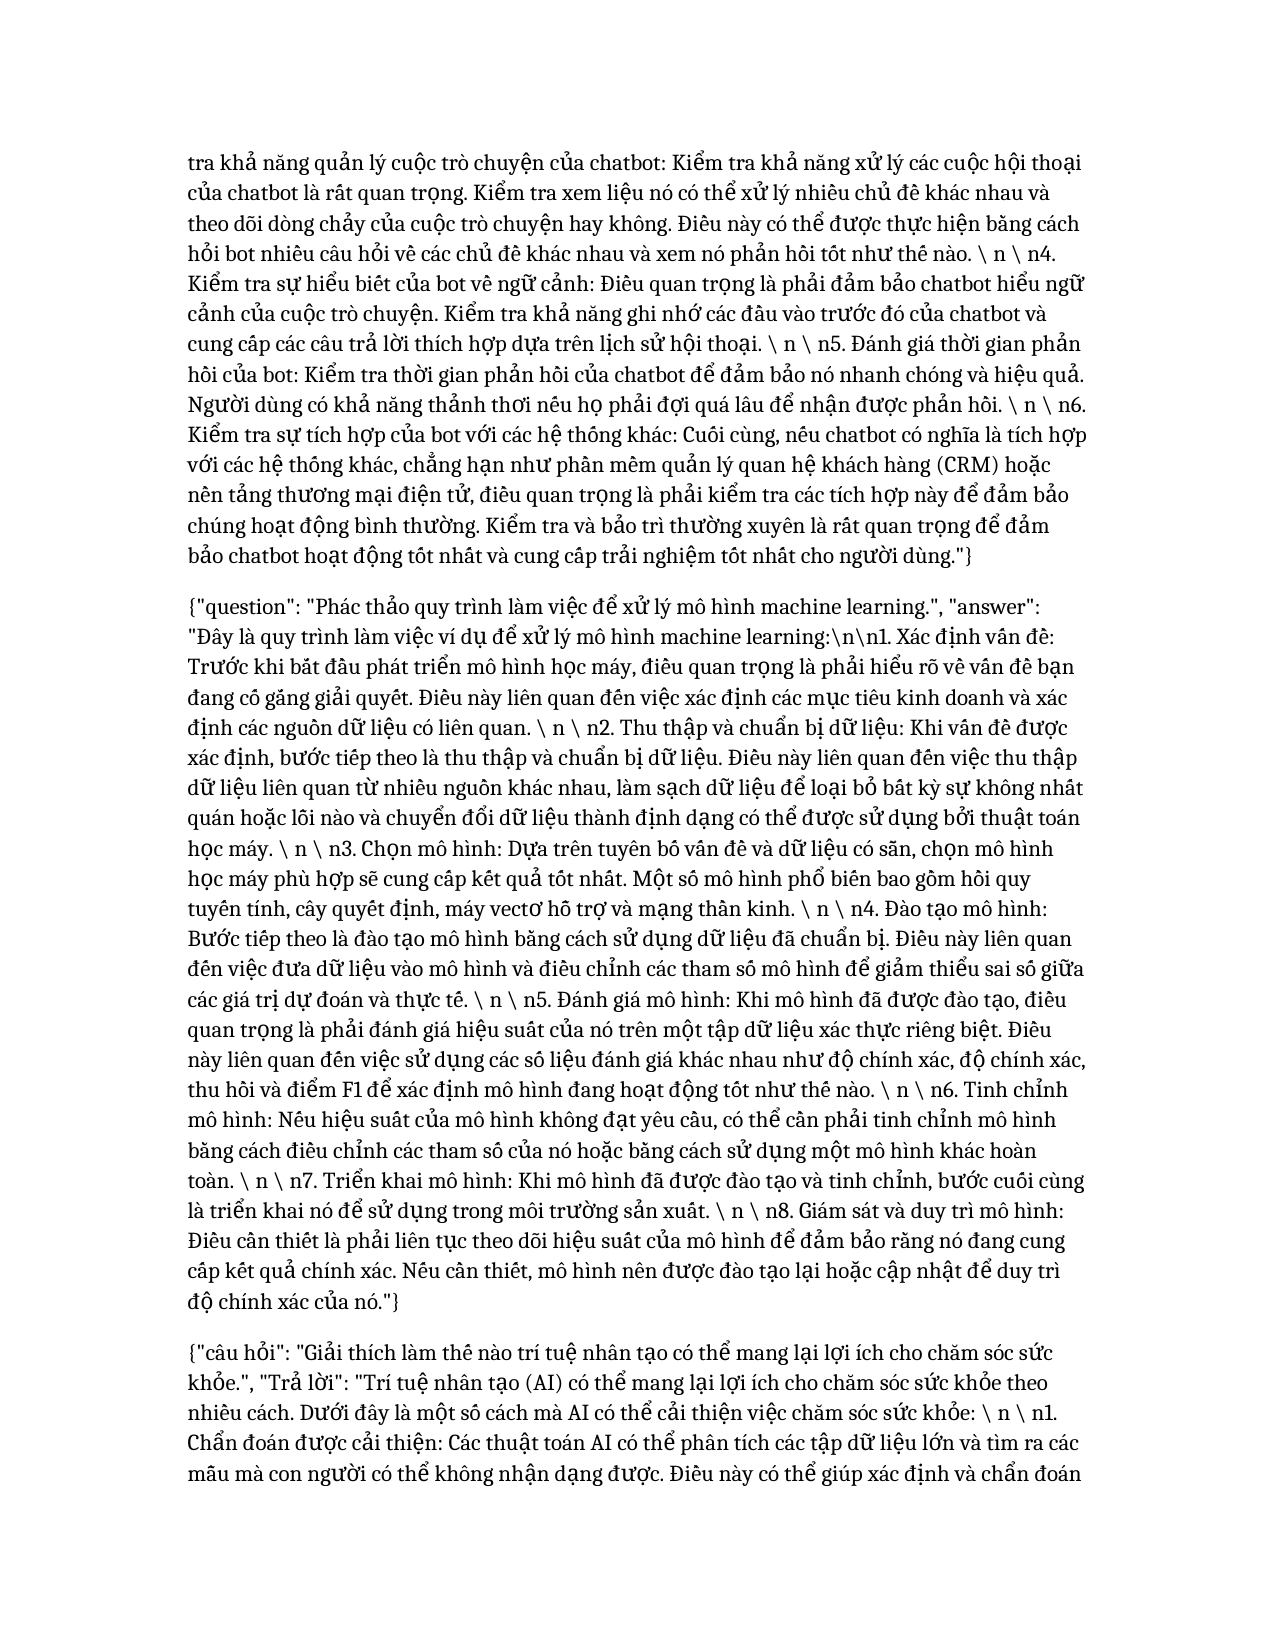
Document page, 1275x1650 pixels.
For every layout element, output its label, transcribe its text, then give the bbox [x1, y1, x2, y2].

text {"question": "Phác thảo quy trình làm việc để xử lý mô hình machine learning.", "answer": "Đây là quy trình làm việc ví dụ để xử lý mô hình machine learning:\n\n1. Xác định vấn đề: Trước khi bắt đầu phát triển mô hình học máy, điều quan trọng là phải hiểu rõ về vấn đề bạn đang cố gắng giải quyết. Điều này liên quan đến việc xác định các mục tiêu kinh doanh và xác định các nguồn dữ liệu có liên quan. \ n \ n2. Thu thập và chuẩn bị dữ liệu: Khi vấn đề được xác định, bước tiếp theo là thu thập và chuẩn bị dữ liệu. Điều này liên quan đến việc thu thập dữ liệu liên quan từ nhiều nguồn khác nhau, làm sạch dữ liệu để loại bỏ bất kỳ sự không nhất quán hoặc lỗi nào và chuyển đổi dữ liệu thành định dạng có thể được sử dụng bởi thuật toán học máy. \ n \ n3. Chọn mô hình: Dựa trên tuyên bố vấn đề và dữ liệu có sẵn, chọn mô hình học máy phù hợp sẽ cung cấp kết quả tốt nhất. Một số mô hình phổ biến bao gồm hồi quy tuyến tính, cây quyết định, máy vectơ hỗ trợ và mạng thần kinh. \ n \ n4. Đào tạo mô hình: Bước tiếp theo là đào tạo mô hình bằng cách sử dụng dữ liệu đã chuẩn bị. Điều này liên quan đến việc đưa dữ liệu vào mô hình và điều chỉnh các tham số mô hình để giảm thiểu sai số giữa các giá trị dự đoán và thực tế. \ n \ n5. Đánh giá mô hình: Khi mô hình đã được đào tạo, điều quan trọng là phải đánh giá hiệu suất của nó trên một tập dữ liệu xác thực riêng biệt. Điều này liên quan đến việc sử dụng các số liệu đánh giá khác nhau như độ chính xác, độ chính xác, thu hồi và điểm F1 để xác định mô hình đang hoạt động tốt như thế nào. \ n \ n6. Tinh chỉnh mô hình: Nếu hiệu suất của mô hình không đạt yêu cầu, có thể cần phải tinh chỉnh mô hình bằng cách điều chỉnh các tham số của nó hoặc bằng cách sử dụng một mô hình khác hoàn toàn. \ n \ n7. Triển khai mô hình: Khi mô hình đã được đào tạo và tinh chỉnh, bước cuối cùng là triển khai nó để sử dụng trong môi trường sản xuất. \ n \ n8. Giám sát và duy trì mô hình: Điều cần thiết là phải liên tục theo dõi hiệu suất của mô hình để đảm bảo rằng nó đang cung cấp kết quả chính xác. Nếu cần thiết, mô hình nên được đào tạo lại hoặc cập nhật để duy trì độ chính xác của nó."} [187, 594, 1087, 1315]
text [187, 150, 1087, 569]
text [187, 1339, 1087, 1487]
